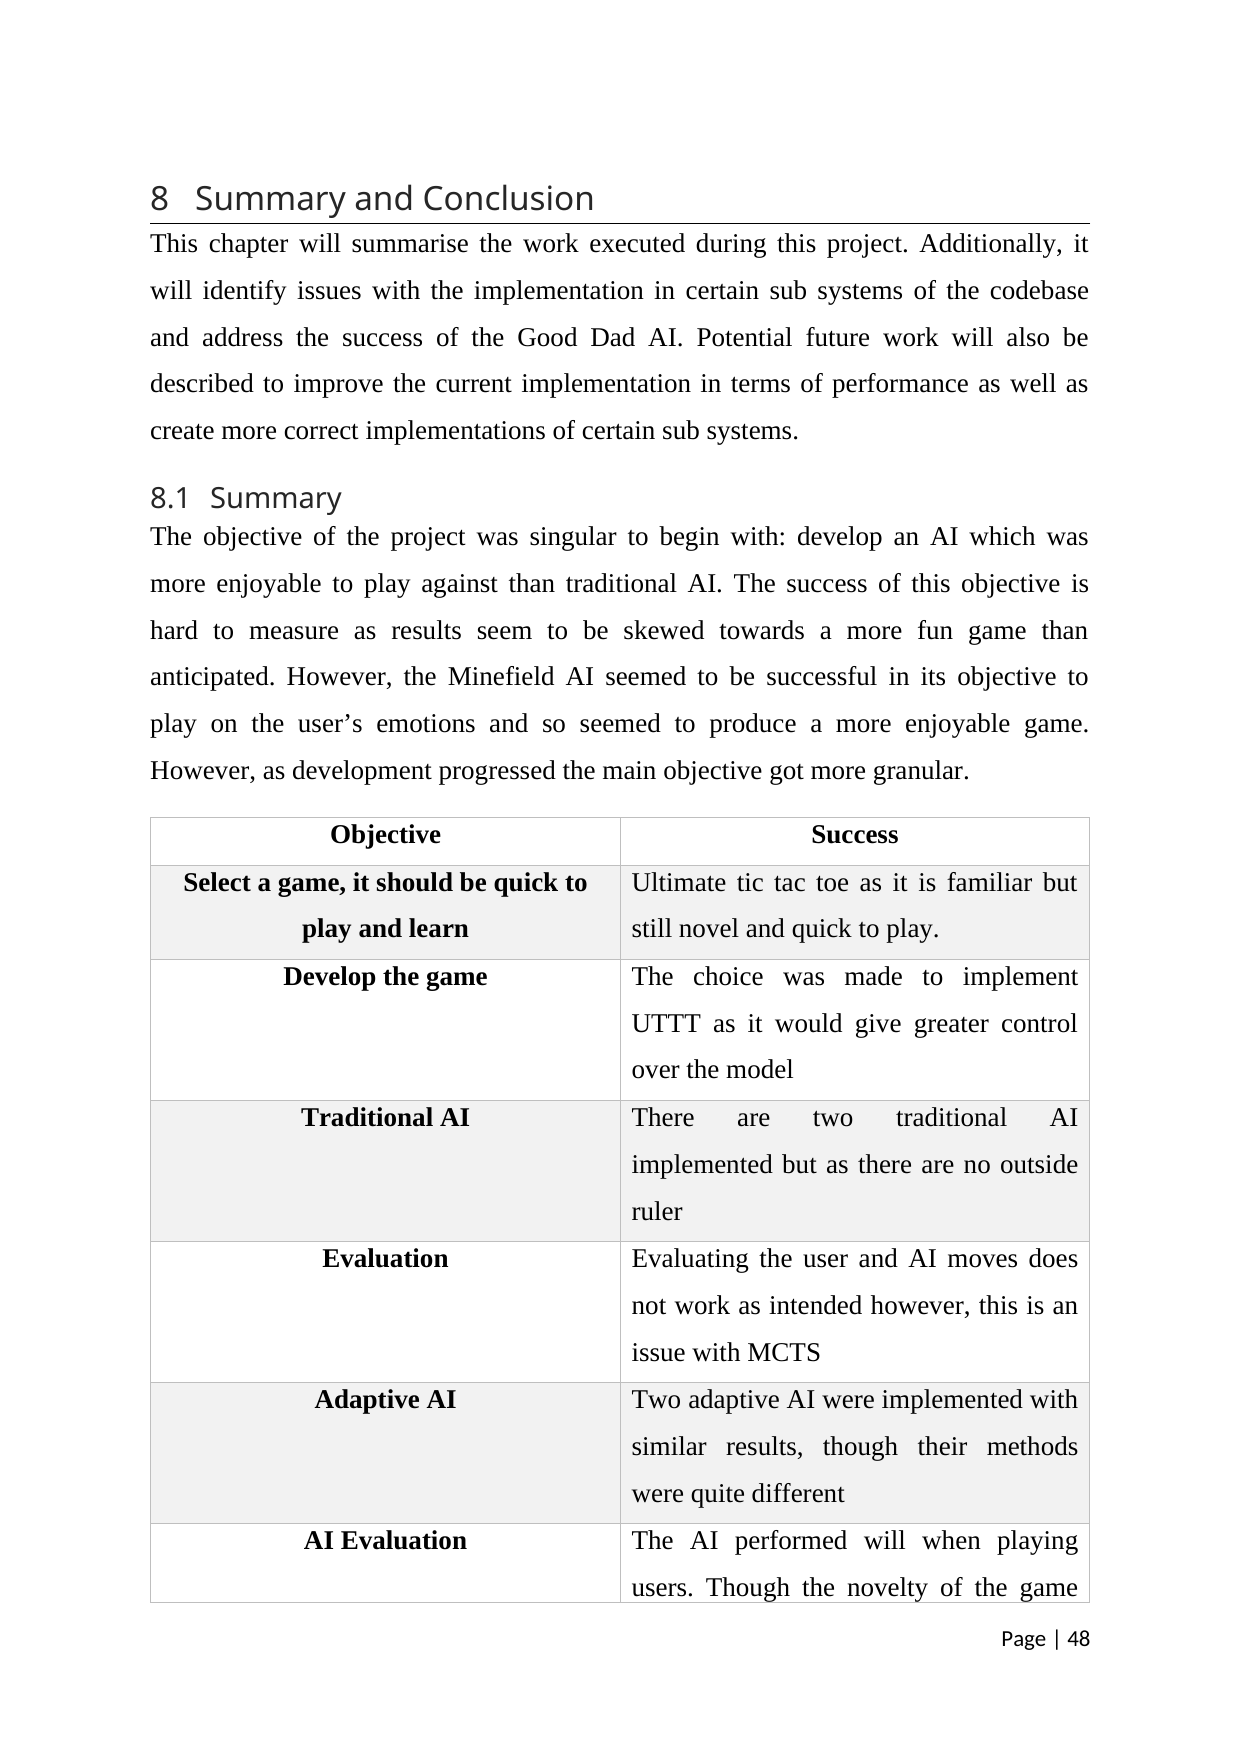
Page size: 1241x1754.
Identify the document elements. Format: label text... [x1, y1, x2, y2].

table_header Objective [151, 818, 620, 865]
table_cell Traditional AI [151, 1101, 620, 1241]
table_cell The choice was made to implement UTTT as it would give greater control over the model [621, 960, 1089, 1100]
table_cell AI Evaluation [151, 1524, 620, 1602]
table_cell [621, 1524, 1089, 1602]
table_cell Adaptive AI [151, 1383, 620, 1523]
table_header Success [621, 818, 1089, 865]
table_cell Two adaptive AI were implemented with similar results, though their methods were quite different [621, 1383, 1089, 1523]
table_cell Evaluation [151, 1242, 620, 1382]
subtitle Summary and Conclusion [150, 175, 1090, 223]
text The objective of the project was singular to begin with: develop an AI which was more enjoyable to play against than traditional AI. The success of this objective is hard to measure as results seem to be skewed towards a more fun game than anticipated. However, the Minefield AI seemed to be successful in its objective to play on the user’s emotions and so seemed to produce a more enjoyable game. However, as development progressed the main objective got more granular. [150, 520, 1090, 785]
subtitle Summary [150, 478, 1090, 517]
text This chapter will summarise the work executed during this project. Additionally, it will identify issues with the implementation in certain sub systems of the codebase and address the success of the Good Dad AI. Potential future work will also be described to improve the current implementation in terms of performance as well as create more correct implementations of certain sub systems. [150, 228, 1090, 445]
table_cell There are two traditional AI implemented but as there are no outside ruler [621, 1101, 1089, 1241]
table_cell Develop the game [151, 960, 620, 1100]
table_cell Evaluating the user and AI moves does not work as intended however, this is an issue with MCTS [621, 1242, 1089, 1382]
table_cell Select a game, it should be quick to play and learn [151, 866, 620, 959]
table_cell Ultimate tic tac toe as it is familiar but still novel and quick to play. [621, 866, 1089, 959]
